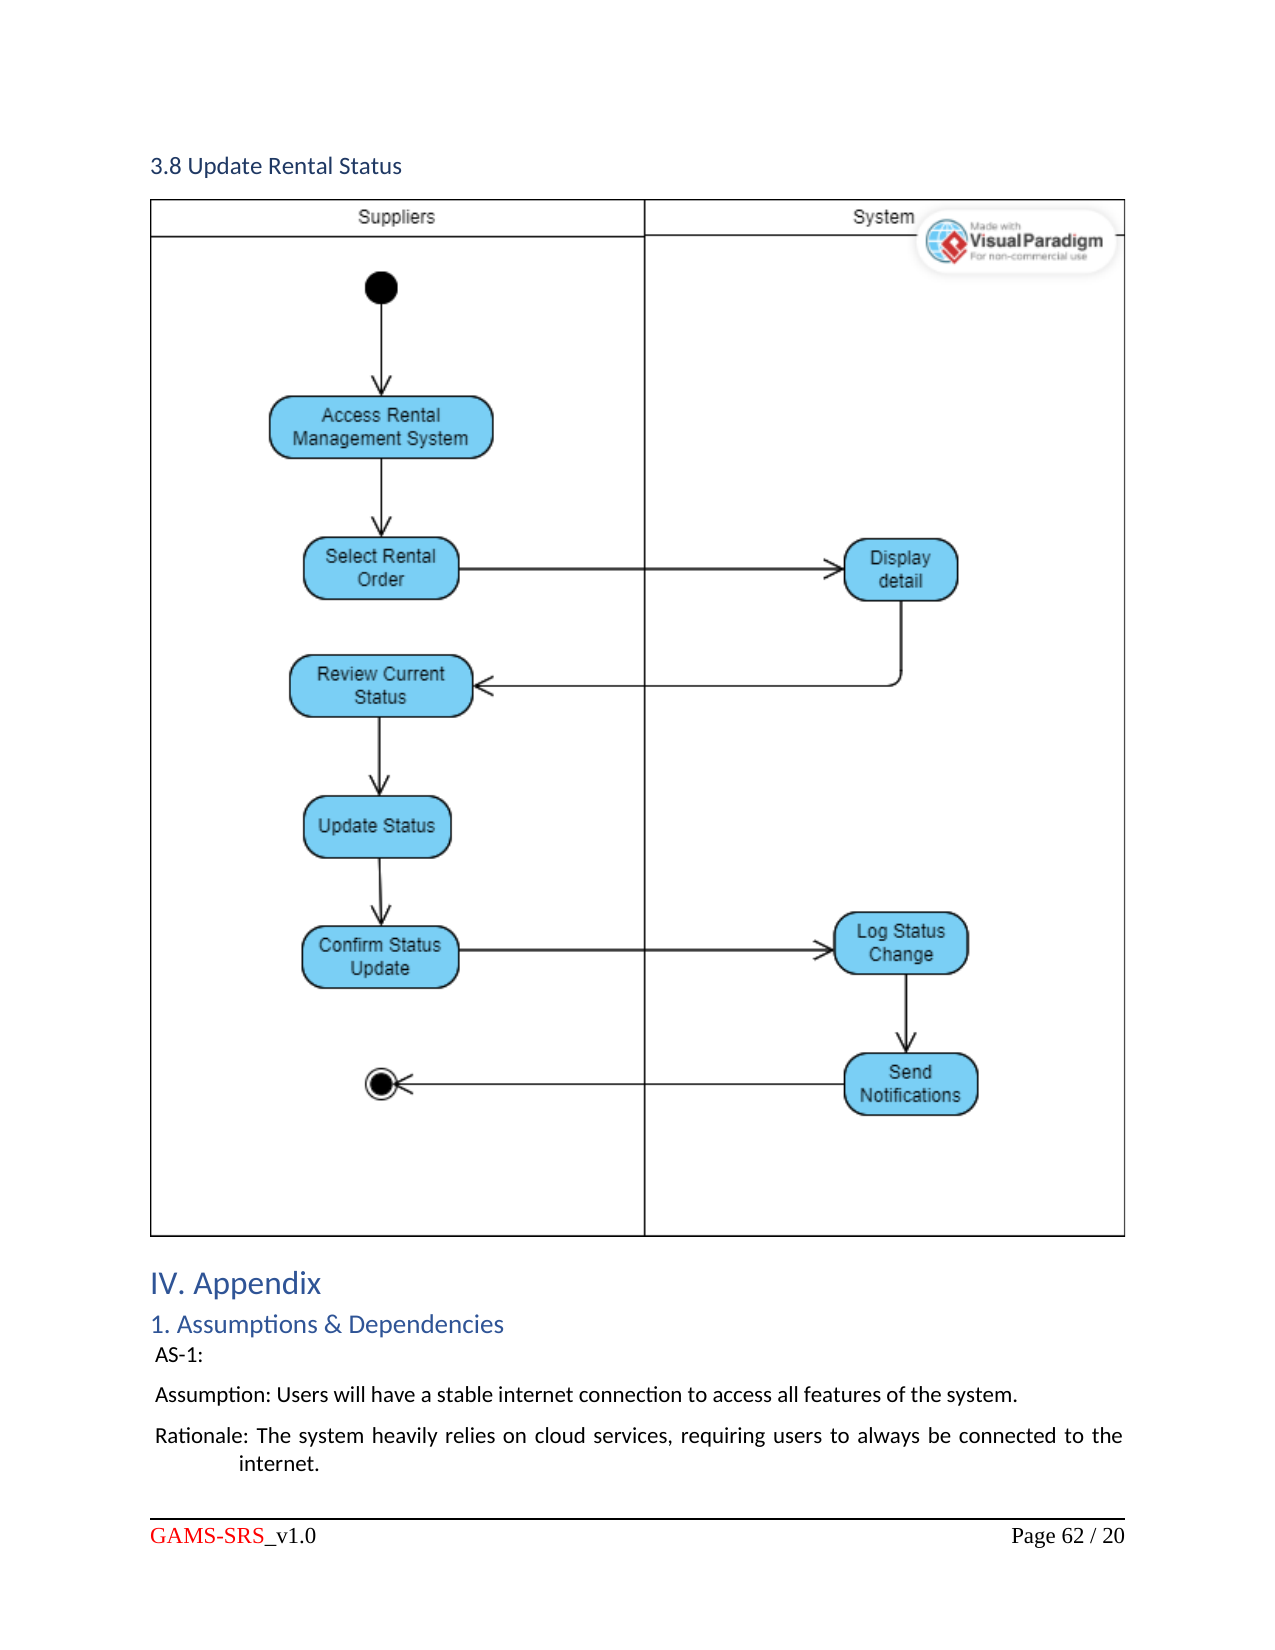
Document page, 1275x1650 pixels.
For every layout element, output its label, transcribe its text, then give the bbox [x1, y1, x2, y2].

subtitle 3.8 Update Rental Status [150, 150, 1125, 181]
subtitle 1. Assumptions & Dependencies [150, 1307, 1125, 1340]
text AS-1: [155, 1340, 1125, 1368]
text Assumption: Users will have a stable internet connection to access all features of the system. [155, 1381, 1125, 1408]
subtitle IV. Appendix [150, 1262, 1125, 1303]
text Rationale: The system heavily relies on cloud services, requiring users to always be connected to the internet. [155, 1421, 1125, 1477]
picture [150, 199, 1125, 1237]
